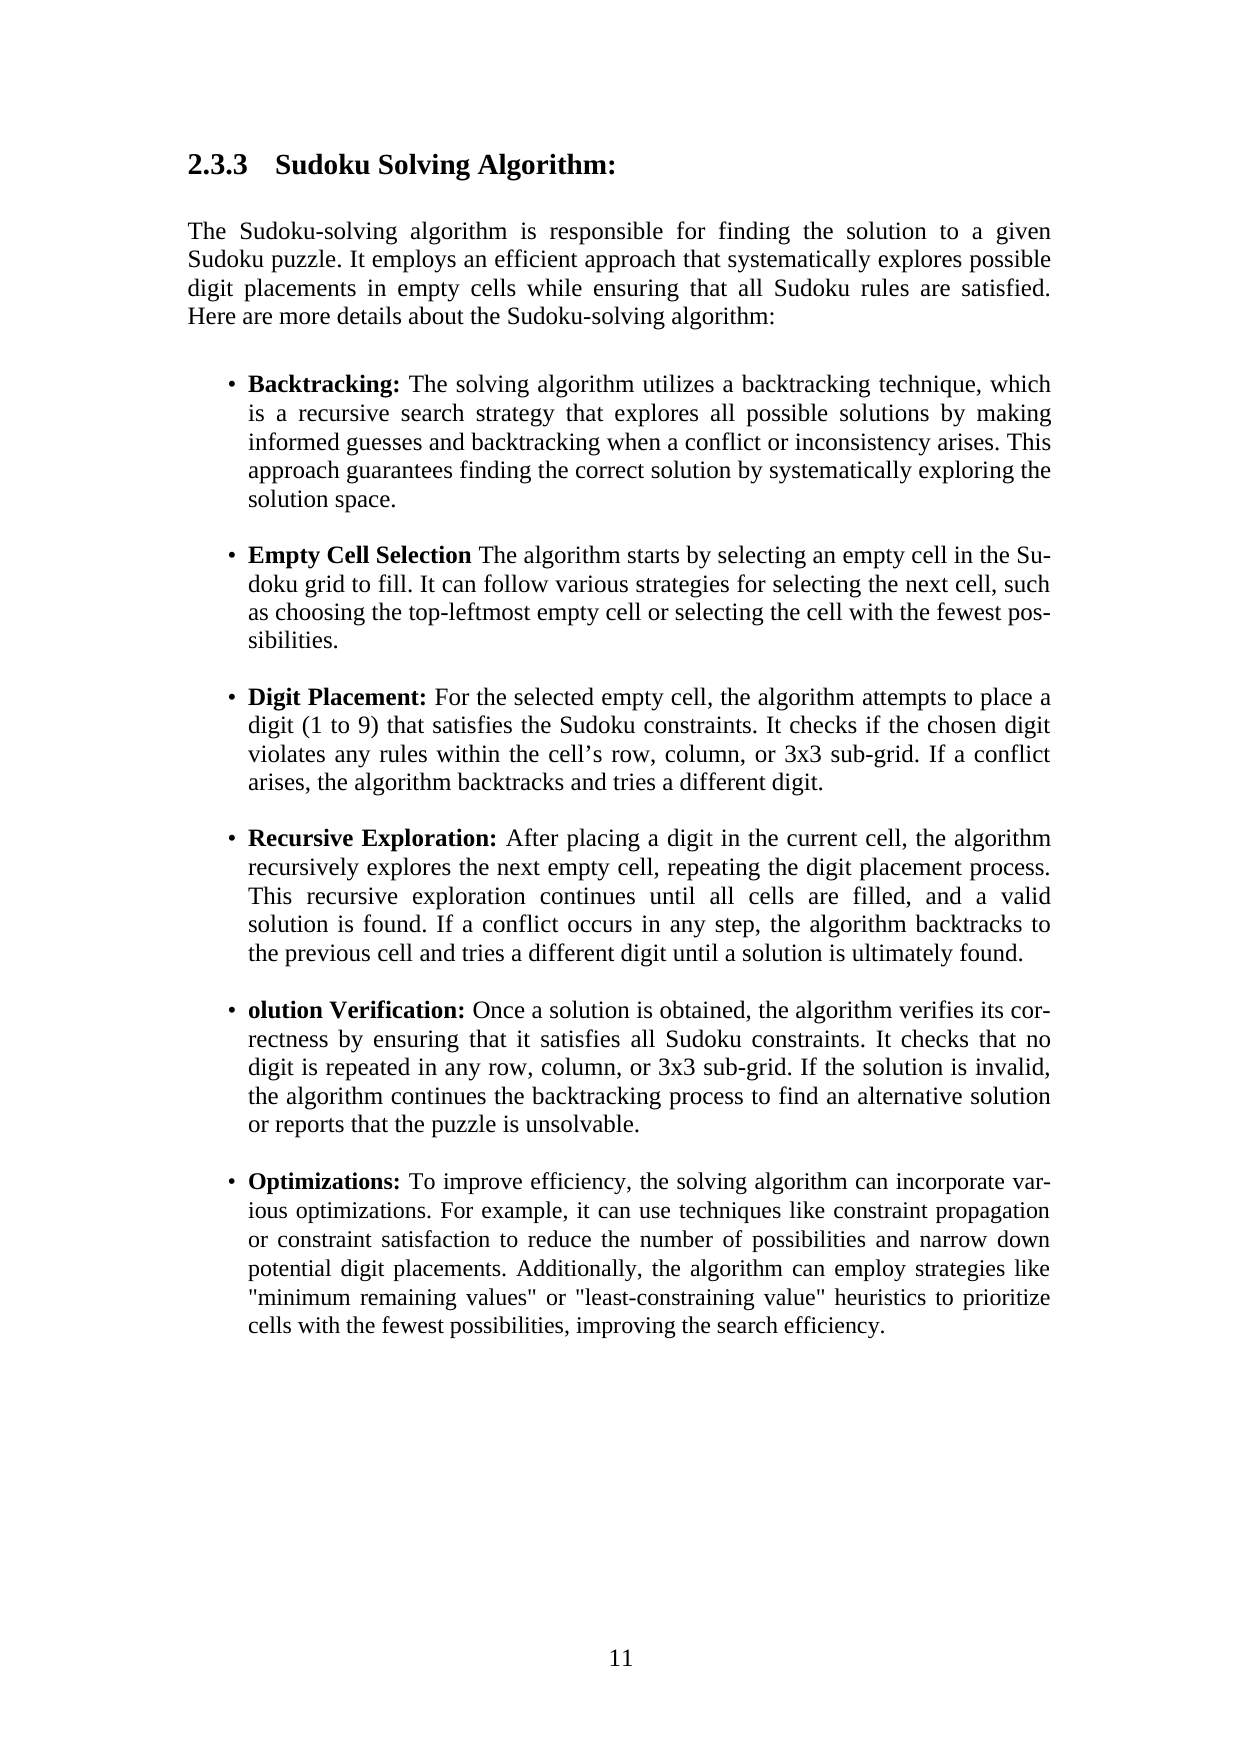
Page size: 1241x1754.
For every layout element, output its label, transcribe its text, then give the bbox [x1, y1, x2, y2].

list Empty Cell Selection The algorithm starts by selecting an empty cell in the Su-doku grid to fill. It can follow various strategies for selecting the next cell, such as choosing the top-leftmost empty cell or selecting the cell with the fewest pos-sibilities. [227, 541, 1052, 654]
text 2.3.3 Sudoku Solving Algorithm: [187, 146, 1090, 181]
list Digit Placement: For the selected empty cell, the algorithm attempts to place a digit (1 to 9) that satisfies the Sudoku constraints. It checks if the chosen digit violates any rules within the cell’s row, column, or 3x3 sub-grid. If a conflict arises, the algorithm backtracks and tries a different digit. [227, 683, 1052, 796]
list Backtracking: The solving algorithm utilizes a backtracking technique, which is a recursive search strategy that explores all possible solutions by making informed guesses and backtracking when a conflict or inconsistency arises. This approach guarantees finding the correct solution by systematically exploring the solution space. [227, 370, 1052, 513]
list olution Verification: Once a solution is obtained, the algorithm verifies its cor-rectness by ensuring that it satisfies all Sudoku constraints. It checks that no digit is repeated in any row, column, or 3x3 sub-grid. If the solution is invalid, the algorithm continues the backtracking process to find an alternative solution or reports that the puzzle is unsolvable. [227, 995, 1052, 1138]
list Optimizations: To improve efficiency, the solving algorithm can incorporate var-ious optimizations. For example, it can use techniques like constraint propagation or constraint satisfaction to reduce the number of possibilities and narrow down potential digit placements. Additionally, the algorithm can employ strategies like "minimum remaining values" or "least-constraining value" heuristics to prioritize cells with the fewest possibilities, improving the search efficiency. [227, 1167, 1052, 1339]
text 11 [150, 1643, 1092, 1672]
text The Sudoku-solving algorithm is responsible for finding the solution to a given Sudoku puzzle. It employs an efficient approach that systematically explores possible digit placements in empty cells while ensuring that all Sudoku rules are satisfied. Here are more details about the Sudoku-solving algorithm: [187, 217, 1052, 329]
list Recursive Exploration: After placing a digit in the current cell, the algorithm recursively explores the next empty cell, repeating the digit placement process. This recursive exploration continues until all cells are filled, and a valid solution is found. If a conflict occurs in any step, the algorithm backtracks to the previous cell and tries a different digit until a solution is ultimately found. [227, 824, 1052, 967]
